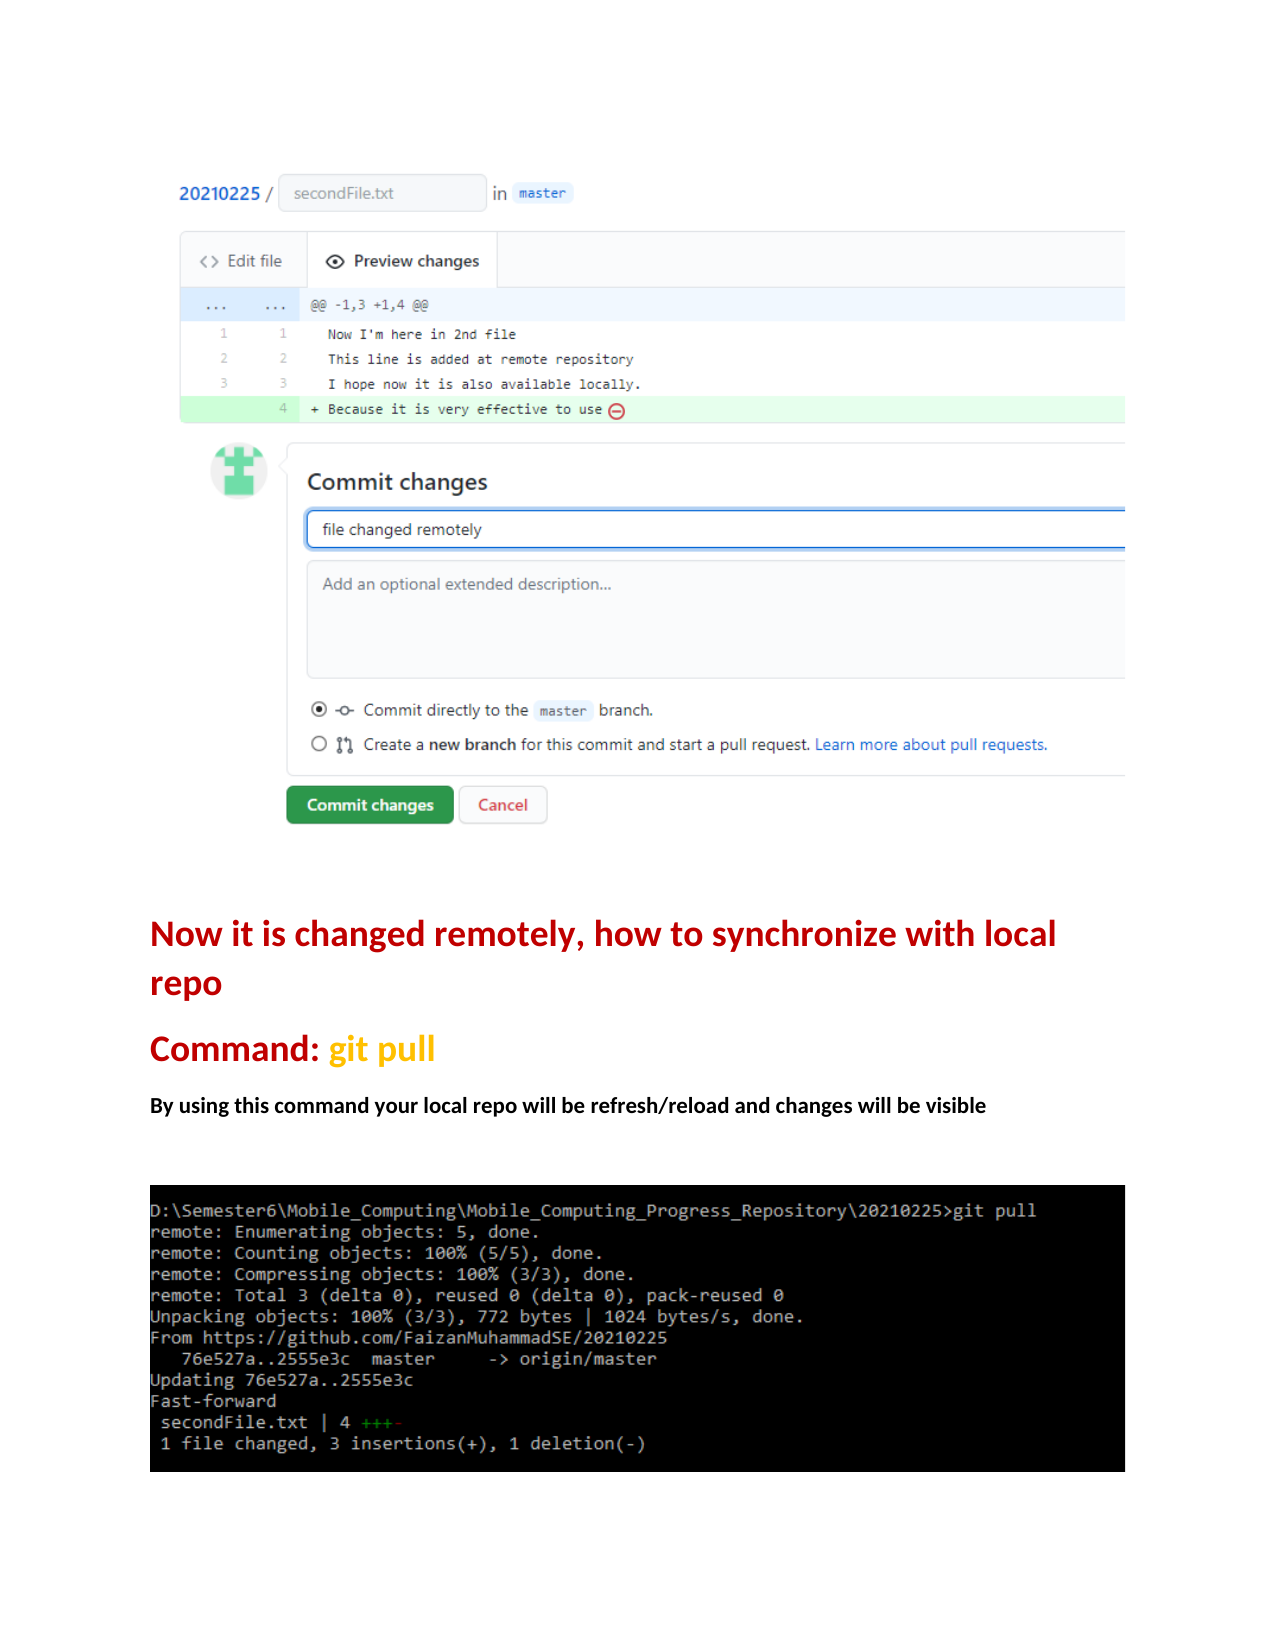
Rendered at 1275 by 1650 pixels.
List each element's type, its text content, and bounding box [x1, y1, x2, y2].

text By using this command your local repo will be refresh/reload and changes will be visible [150, 1091, 1125, 1119]
picture [150, 1185, 1125, 1472]
text Command: git pull [150, 1025, 1125, 1071]
picture [150, 150, 1125, 844]
text Now it is changed remotely, how to synchronize with local repo [150, 910, 1125, 1005]
